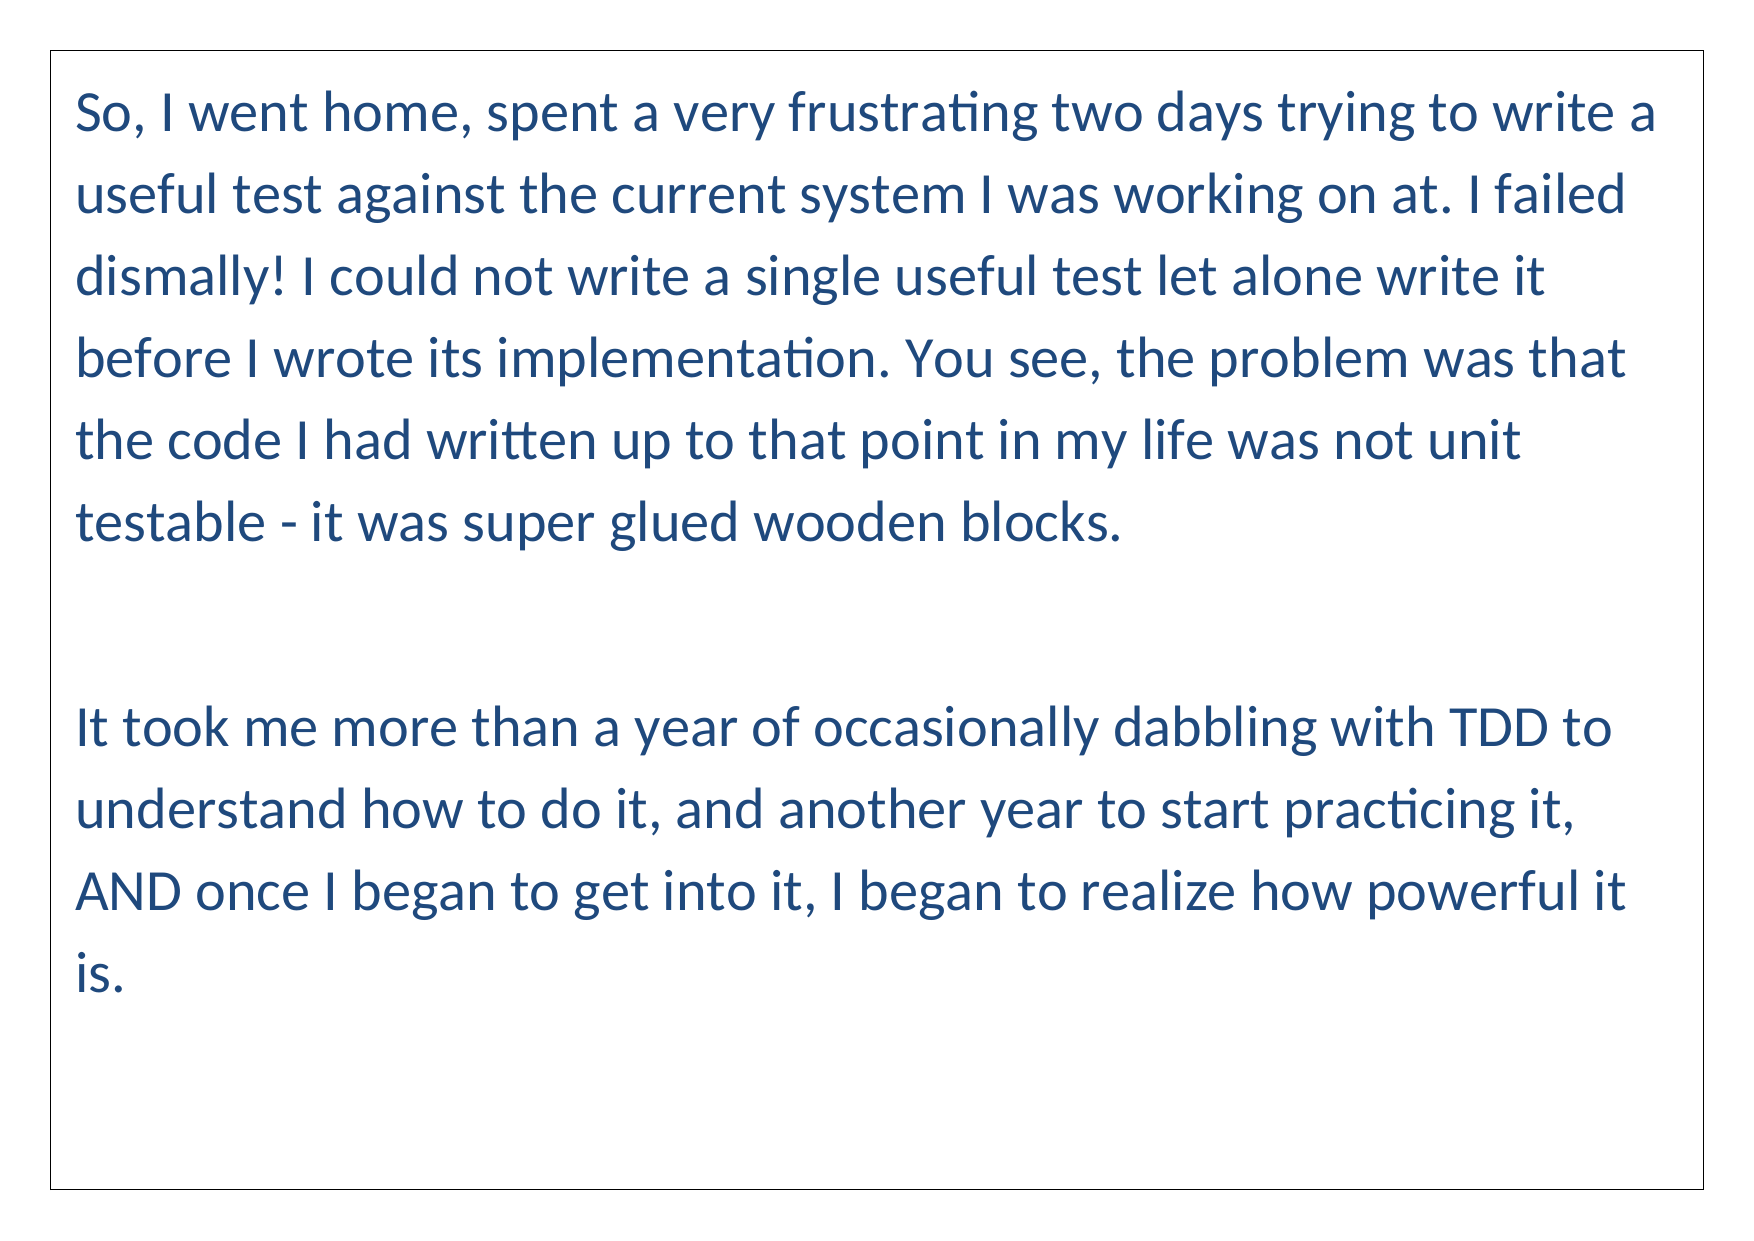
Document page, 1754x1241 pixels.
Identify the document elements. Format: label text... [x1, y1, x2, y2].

text So, I went home, spent a very frustrating two days trying to write a useful test against the current system I was working on at. I failed dismally! I could not write a single useful test let alone write it before I wrote its implementation. You see, the problem was that the code I had written up to that point in my life was not unit testable - it was super glued wooden blocks. [75, 75, 1679, 556]
text It took me more than a year of occasionally dabbling with TDD to understand how to do it, and another year to start practicing it, AND once I began to get into it, I began to realize how powerful it is. [75, 690, 1679, 1007]
